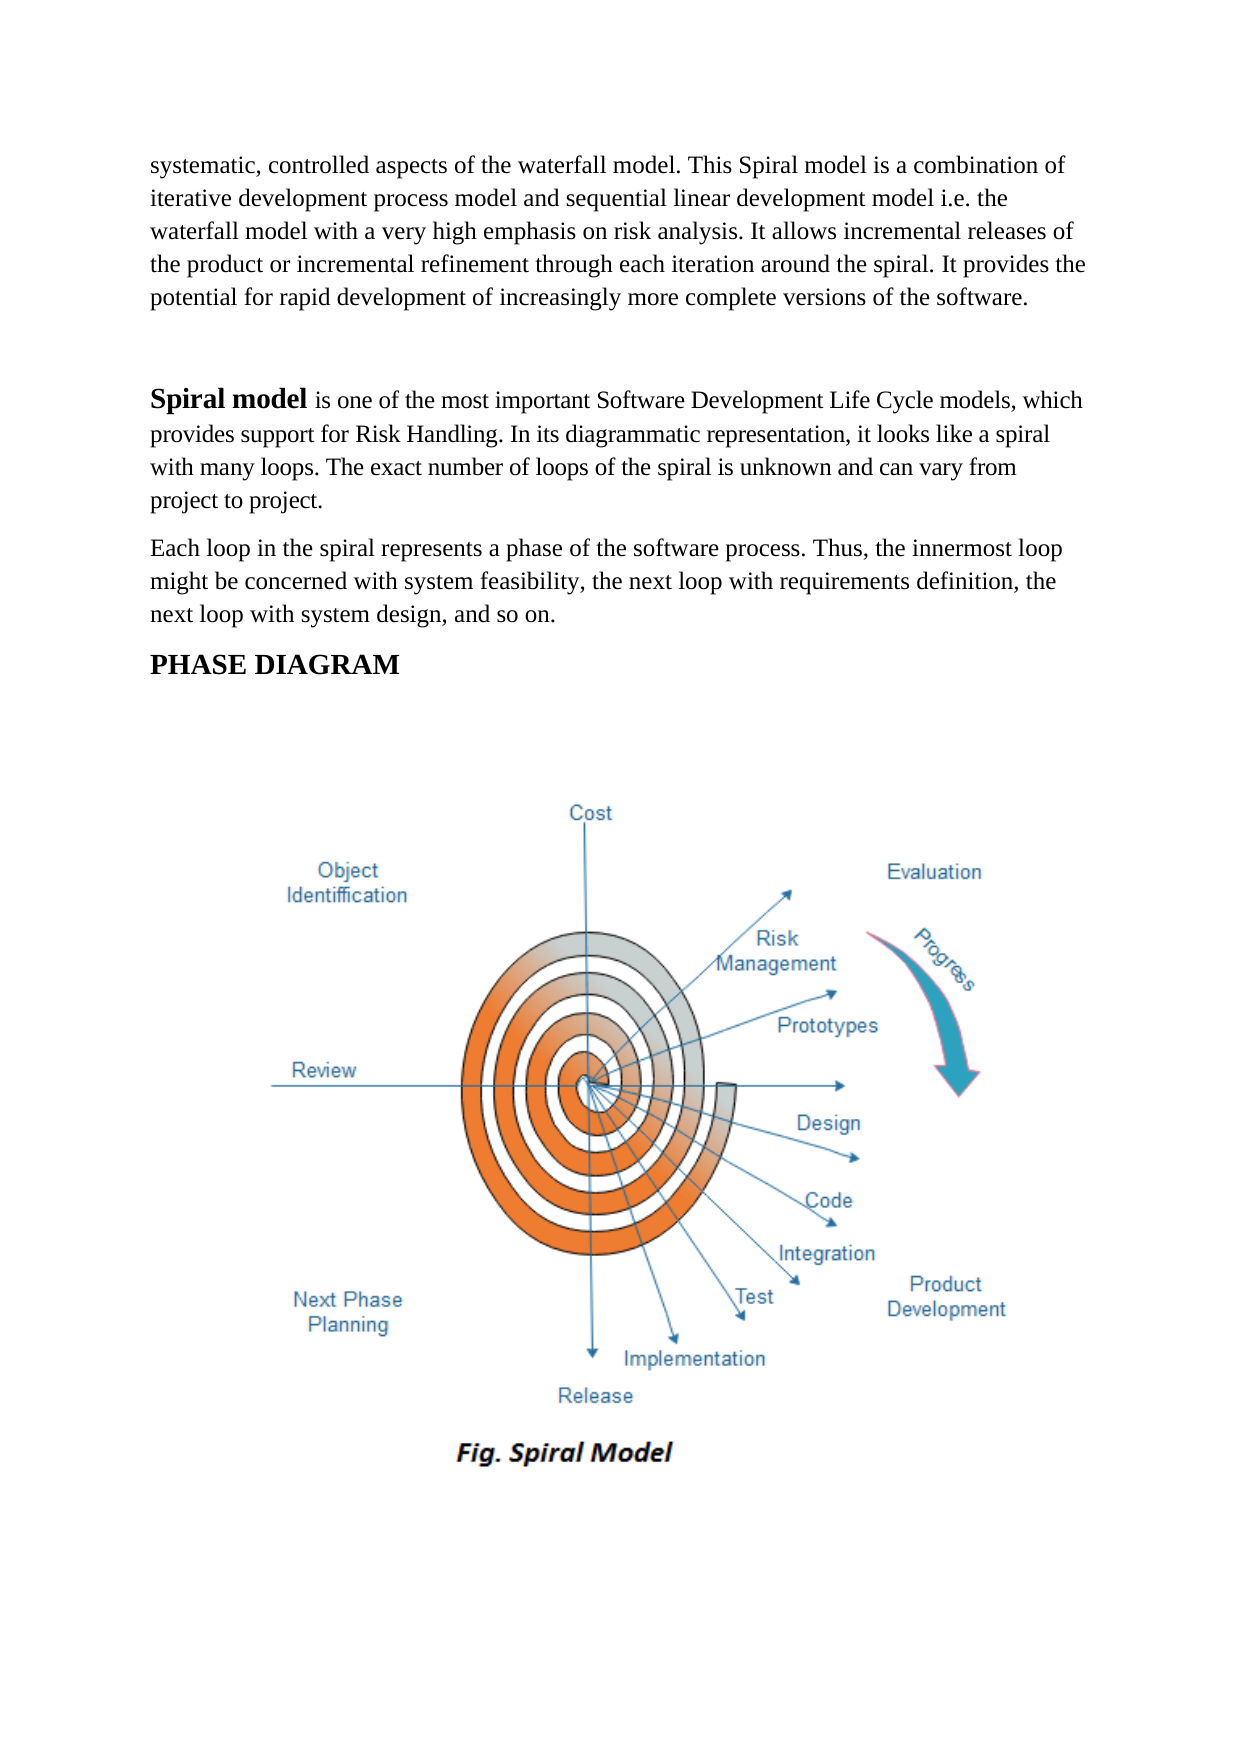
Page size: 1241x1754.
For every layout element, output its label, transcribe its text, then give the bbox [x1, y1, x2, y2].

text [150, 150, 1090, 311]
text Spiral model is one of the most important Software Development Life Cycle models, which provides support for Risk Handling. In its diagrammatic representation, it looks like a spiral with many loops. The exact number of loops of the spiral is unknown and can vary from project to project. [150, 381, 1085, 514]
picture [187, 795, 1018, 1490]
text PHASE DIAGRAM [150, 647, 1090, 681]
text Each loop in the spiral represents a phase of the software process. Thus, the innermost loop might be concerned with system feasibility, the next loop with requirements definition, the next loop with system design, and so on. [150, 533, 1085, 628]
